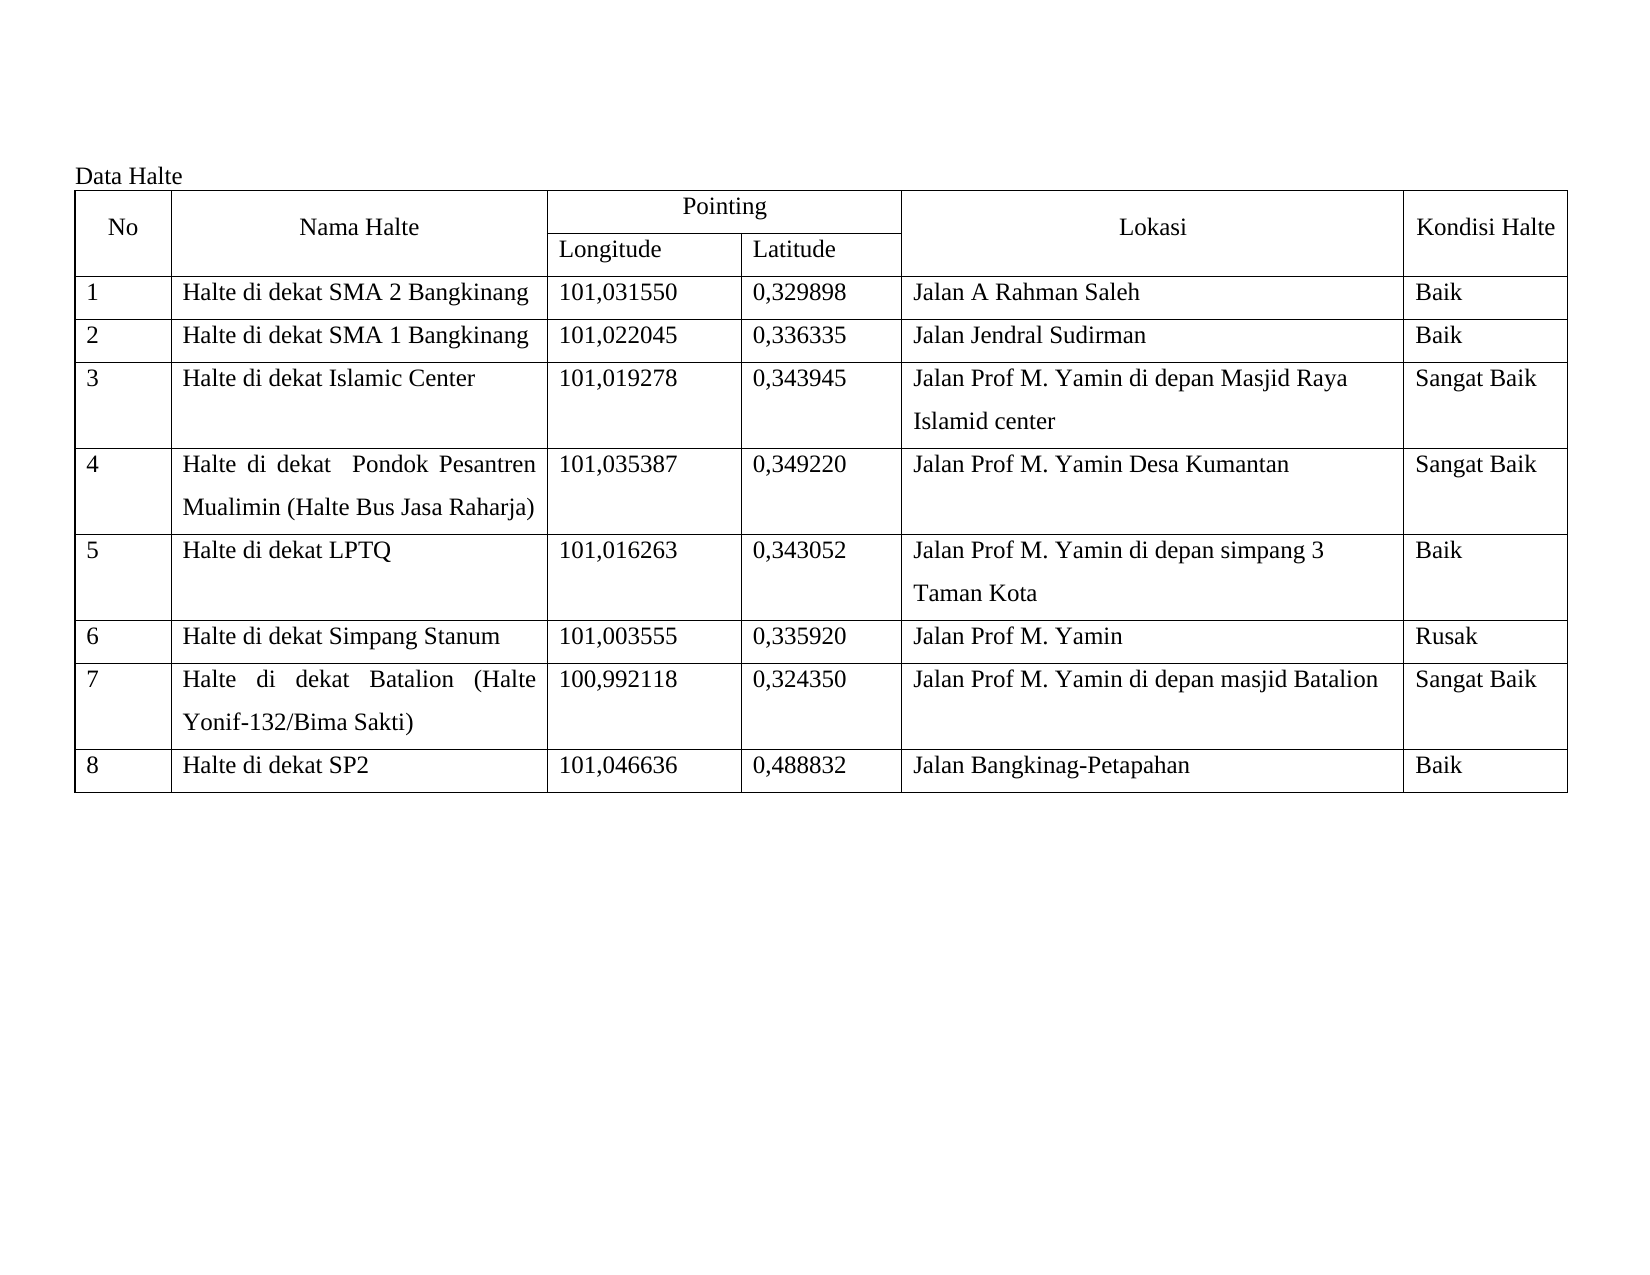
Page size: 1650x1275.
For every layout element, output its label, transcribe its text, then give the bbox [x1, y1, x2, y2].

table_cell 101,016263 [548, 535, 741, 620]
table_cell Baik [1404, 535, 1567, 620]
table_cell 101,031550 [548, 277, 741, 319]
table_cell Jalan Jendral Sudirman [902, 320, 1403, 362]
table_cell 0,329898 [742, 277, 901, 319]
table_header No [76, 191, 171, 276]
table_cell Rusak [1404, 621, 1567, 663]
table_header Lokasi [902, 191, 1403, 276]
table_cell 101,019278 [548, 363, 741, 448]
table_cell Halte di dekat SP2 [172, 750, 547, 792]
table_cell Jalan Prof M. Yamin di depan masjid Batalion [902, 664, 1403, 749]
table_cell Baik [1404, 320, 1567, 362]
table_cell 0,349220 [742, 449, 901, 534]
table_cell Halte di dekat Islamic Center [172, 363, 547, 448]
table_cell 8 [76, 750, 171, 792]
table_cell Jalan Prof M. Yamin Desa Kumantan [902, 449, 1403, 534]
table_cell Halte di dekat SMA 2 Bangkinang [172, 277, 547, 319]
table_cell Jalan Prof M. Yamin di depan simpang 3 Taman Kota [902, 535, 1403, 620]
table_cell Sangat Baik [1404, 449, 1567, 534]
table_cell 0,336335 [742, 320, 901, 362]
table_cell 0,343945 [742, 363, 901, 448]
table_cell 0,335920 [742, 621, 901, 663]
table_cell Longitude [548, 234, 741, 276]
table_header Kondisi Halte [1404, 191, 1567, 276]
table_cell 100,992118 [548, 664, 741, 749]
table_cell Halte di dekat Pondok Pesantren Mualimin (Halte Bus Jasa Raharja) [172, 449, 547, 534]
table_cell Sangat Baik [1404, 664, 1567, 749]
table_cell Latitude [742, 234, 901, 276]
table_cell 0,343052 [742, 535, 901, 620]
table_cell 0,488832 [742, 750, 901, 792]
table_cell 7 [76, 664, 171, 749]
table_cell Halte di dekat SMA 1 Bangkinang [172, 320, 547, 362]
table_cell 3 [76, 363, 171, 448]
table_cell Halte di dekat LPTQ [172, 535, 547, 620]
table_cell Jalan Prof M. Yamin [902, 621, 1403, 663]
table_cell Baik [1404, 277, 1567, 319]
table_cell Jalan Bangkinag-Petapahan [902, 750, 1403, 792]
table_header Nama Halte [172, 191, 547, 276]
table_cell 2 [76, 320, 171, 362]
table_cell 4 [76, 449, 171, 534]
table_cell 101,003555 [548, 621, 741, 663]
table_cell 0,324350 [742, 664, 901, 749]
table_cell 5 [76, 535, 171, 620]
table_cell Jalan A Rahman Saleh [902, 277, 1403, 319]
table_cell 1 [76, 277, 171, 319]
table_cell 6 [76, 621, 171, 663]
text Data Halte [75, 161, 1575, 190]
table_cell Halte di dekat Batalion (Halte Yonif-132/Bima Sakti) [172, 664, 547, 749]
table_cell 101,035387 [548, 449, 741, 534]
table_header Pointing [548, 191, 901, 233]
table_cell Sangat Baik [1404, 363, 1567, 448]
table_cell Baik [1404, 750, 1567, 792]
table_cell Halte di dekat Simpang Stanum [172, 621, 547, 663]
table_cell Jalan Prof M. Yamin di depan Masjid Raya Islamid center [902, 363, 1403, 448]
table_cell 101,022045 [548, 320, 741, 362]
table_cell 101,046636 [548, 750, 741, 792]
